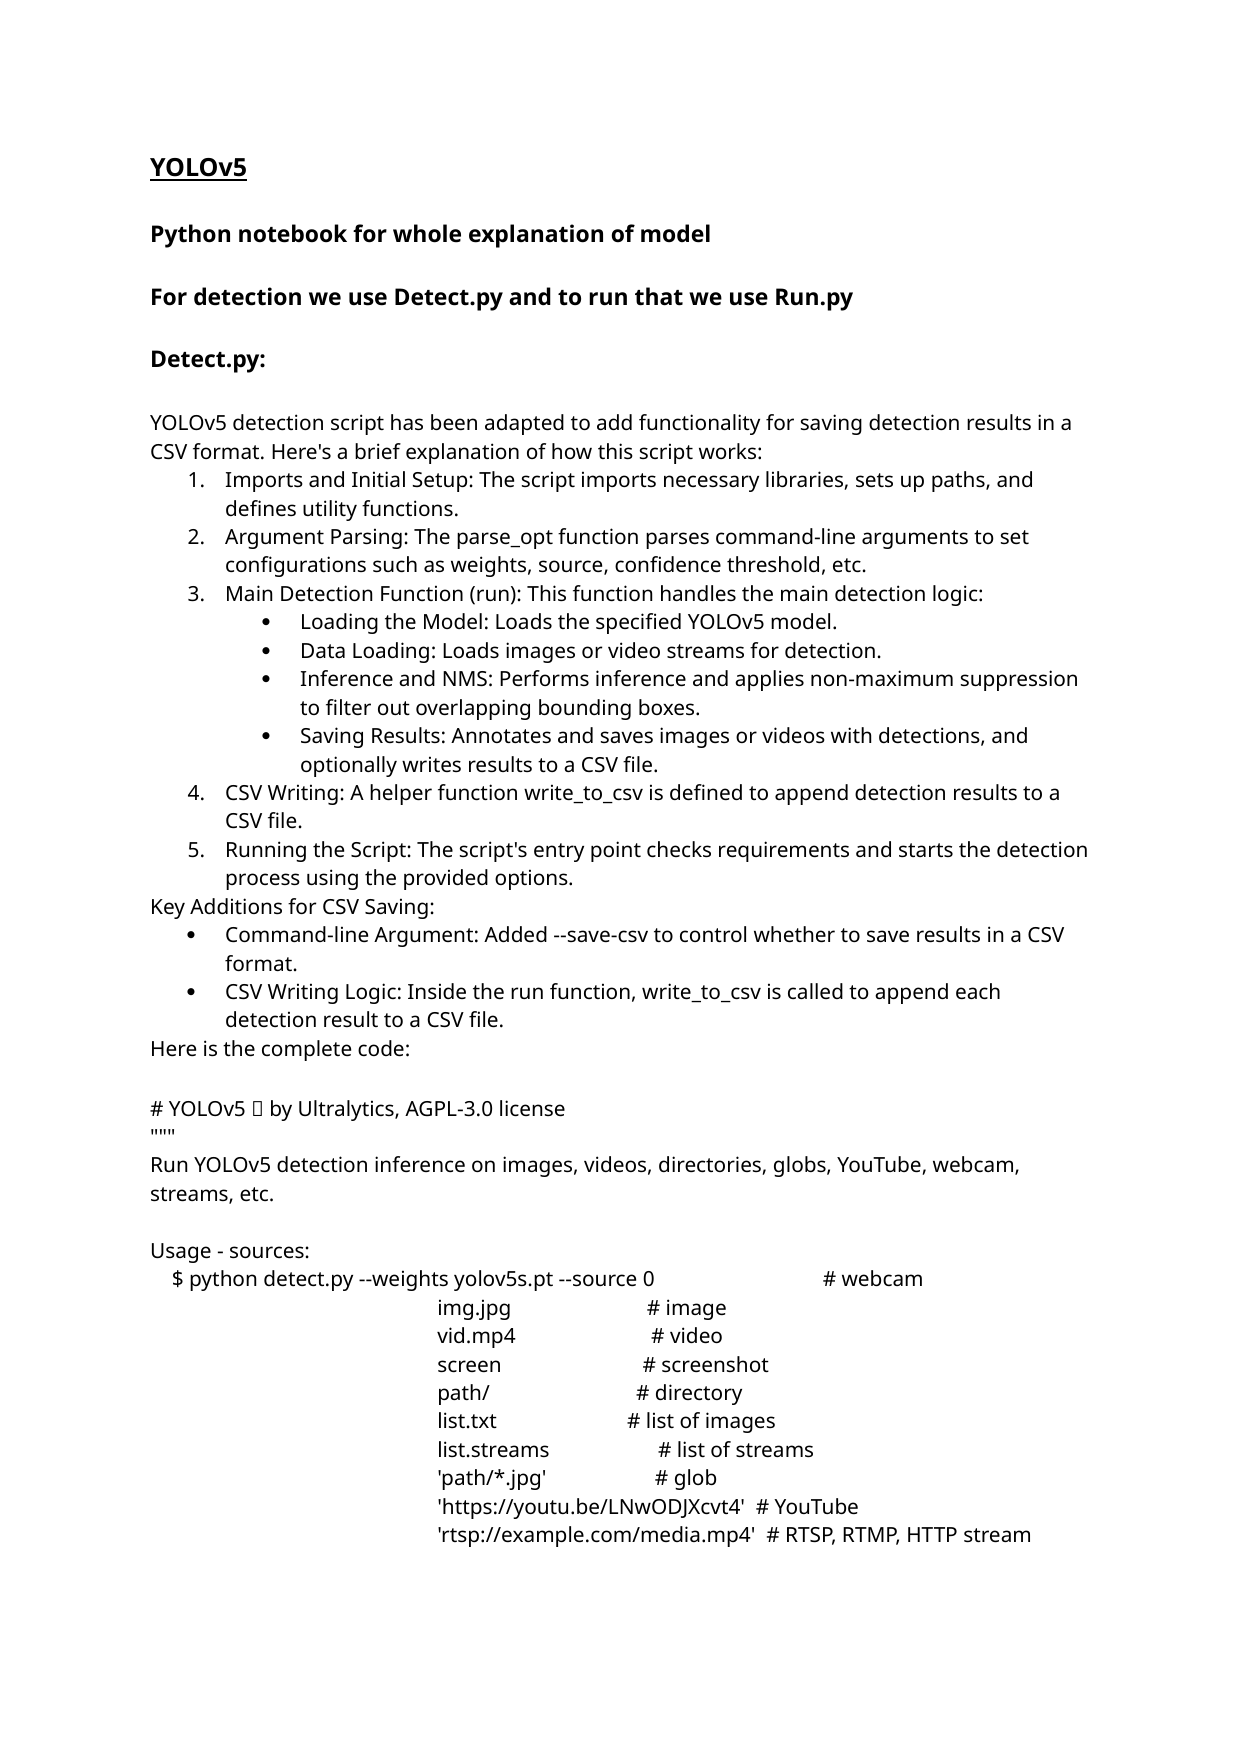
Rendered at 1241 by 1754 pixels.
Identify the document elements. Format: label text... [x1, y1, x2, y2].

text Detect.py: [150, 343, 1090, 408]
list Saving Results: Annotates and saves images or videos with detections, and optionally writes results to a CSV file. [262, 721, 1090, 778]
list Loading the Model: Loads the specified YOLOv5 model. [262, 607, 1090, 636]
list CSV Writing: A helper function write_to_csv is defined to append detection results to a CSV file. [187, 778, 1090, 835]
text For detection we use Detect.py and to run that we use Run.py [150, 281, 1090, 312]
list Running the Script: The script's entry point checks requirements and starts the detection process using the provided options. [187, 835, 1090, 892]
text screen # screenshot [150, 1350, 1090, 1378]
list Data Loading: Loads images or video streams for detection. [262, 636, 1090, 664]
list Inference and NMS: Performs inference and applies non-maximum suppression to filter out overlapping bounding boxes. [262, 664, 1090, 721]
text """ [150, 1122, 1090, 1151]
text 'https://youtu.be/LNwODJXcvt4' # YouTube [150, 1492, 1090, 1520]
text path/ # directory [150, 1378, 1090, 1407]
text YOLOv5 [150, 150, 1090, 184]
list CSV Writing Logic: Inside the run function, write_to_csv is called to append each detection result to a CSV file. [187, 977, 1090, 1034]
text 'rtsp://example.com/media.mp4' # RTSP, RTMP, HTTP stream [150, 1520, 1090, 1549]
text # YOLOv5 🚀 by Ultralytics, AGPL-3.0 license [150, 1094, 1090, 1122]
list Main Detection Function (run): This function handles the main detection logic: [187, 579, 1090, 607]
text YOLOv5 detection script has been adapted to add functionality for saving detection results in a CSV format. Here's a brief explanation of how this script works: [150, 408, 1090, 465]
text img.jpg # image [150, 1293, 1090, 1321]
text list.txt # list of images [150, 1407, 1090, 1435]
text Run YOLOv5 detection inference on images, videos, directories, globs, YouTube, webcam, streams, etc. [150, 1151, 1090, 1207]
text Usage - sources: [150, 1236, 1090, 1264]
list Argument Parsing: The parse_opt function parses command-line arguments to set configurations such as weights, source, confidence threshold, etc. [187, 522, 1090, 579]
text list.streams # list of streams [150, 1435, 1090, 1463]
text Here is the complete code: [150, 1034, 1090, 1062]
list Command-line Argument: Added --save-csv to control whether to save results in a CSV format. [187, 920, 1090, 977]
list Imports and Initial Setup: The script imports necessary libraries, sets up paths, and defines utility functions. [187, 465, 1090, 522]
text Key Additions for CSV Saving: [150, 892, 1090, 920]
text $ python detect.py --weights yolov5s.pt --source 0 # webcam [150, 1264, 1090, 1293]
text Python notebook for whole explanation of model [150, 218, 1090, 249]
text 'path/*.jpg' # glob [150, 1463, 1090, 1492]
text vid.mp4 # video [150, 1321, 1090, 1350]
